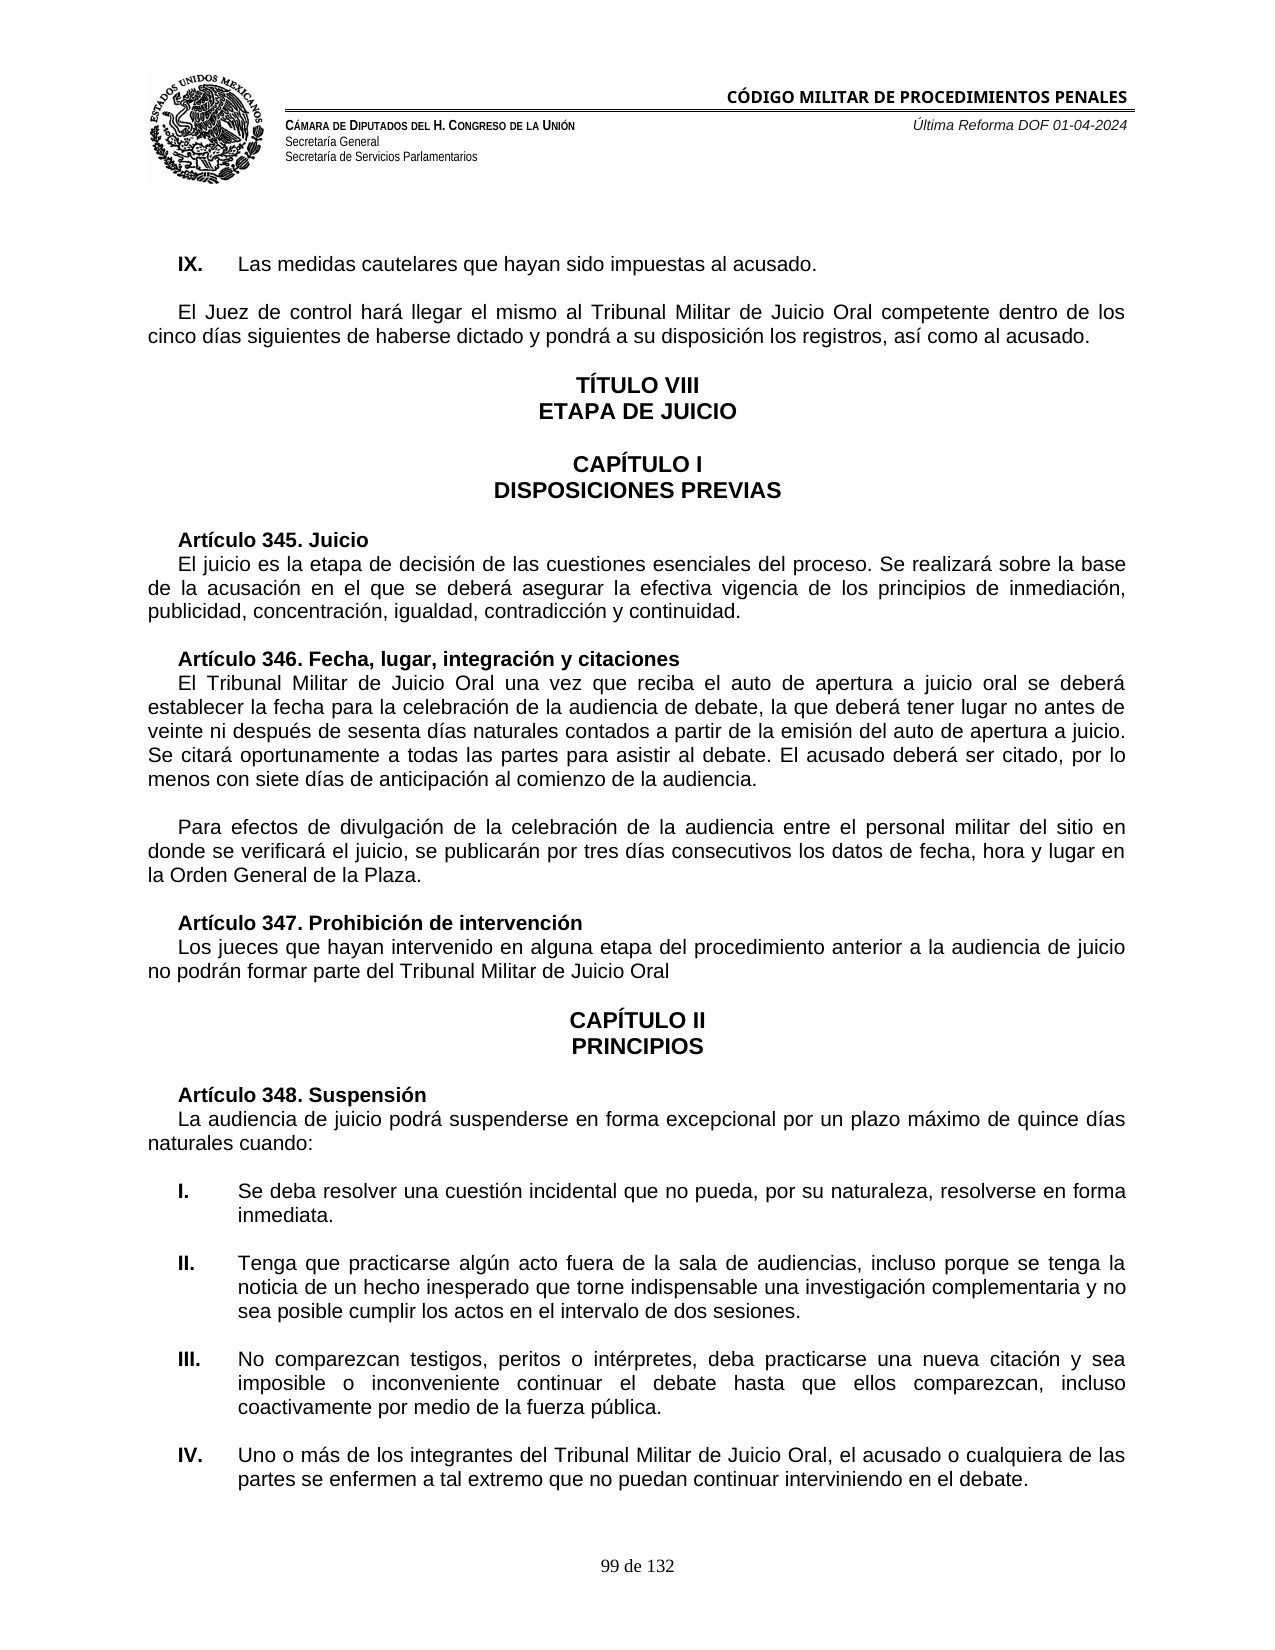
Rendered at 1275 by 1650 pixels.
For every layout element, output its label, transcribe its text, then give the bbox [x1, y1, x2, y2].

text TÍTULO VIII [148, 372, 1127, 398]
text Para efectos de divulgación de la celebración de la audiencia entre el personal militar del sitio en donde se verificará el juicio, se publicarán por tres días consecutivos los datos de fecha, hora y lugar en la Orden General de la Plaza. [148, 815, 1127, 887]
text Artículo 346. Fecha, lugar, integración y citaciones [148, 647, 1127, 671]
text CAPÍTULO II [148, 1007, 1127, 1033]
text ETAPA DE JUICIO [148, 398, 1127, 424]
text Artículo 348. Suspensión [148, 1083, 1127, 1107]
text El Juez de control hará llegar el mismo al Tribunal Militar de Juicio Oral competente dentro de los cinco días siguientes de haberse dictado y pondrá a su disposición los registros, así como al acusado. [148, 300, 1127, 348]
text I. Se deba resolver una cuestión incidental que no pueda, por su naturaleza, resolverse en forma inmediata. [178, 1179, 1127, 1227]
text La audiencia de juicio podrá suspenderse en forma excepcional por un plazo máximo de quince días naturales cuando: [148, 1107, 1127, 1155]
text CAPÍTULO I [148, 451, 1127, 477]
text Artículo 345. Juicio [148, 527, 1127, 551]
text El Tribunal Militar de Juicio Oral una vez que reciba el auto de apertura a juicio oral se deberá establecer la fecha para la celebración de la audiencia de debate, la que deberá tener lugar no antes de veinte ni después de sesenta días naturales contados a partir de la emisión del auto de apertura a juicio. Se citará oportunamente a todas las partes para asistir al debate. El acusado deberá ser citado, por lo menos con siete días de anticipación al comienzo de la audiencia. [148, 671, 1127, 791]
text III. No comparezcan testigos, peritos o intérpretes, deba practicarse una nueva citación y sea imposible o inconveniente continuar el debate hasta que ellos comparezcan, incluso coactivamente por medio de la fuerza pública. [178, 1347, 1127, 1419]
text PRINCIPIOS [148, 1033, 1127, 1059]
text IX. Las medidas cautelares que hayan sido impuestas al acusado. [178, 252, 1127, 276]
text II. Tenga que practicarse algún acto fuera de la sala de audiencias, incluso porque se tenga la noticia de un hecho inesperado que torne indispensable una investigación complementaria y no sea posible cumplir los actos en el intervalo de dos sesiones. [178, 1251, 1127, 1323]
text DISPOSICIONES PREVIAS [148, 477, 1127, 503]
text Los jueces que hayan intervenido en alguna etapa del procedimiento anterior a la audiencia de juicio no podrán formar parte del Tribunal Militar de Juicio Oral [148, 935, 1127, 983]
text Artículo 347. Prohibición de intervención [148, 911, 1127, 935]
text IV. Uno o más de los integrantes del Tribunal Militar de Juicio Oral, el acusado o cualquiera de las partes se enfermen a tal extremo que no puedan continuar interviniendo en el debate. [178, 1443, 1127, 1491]
text El juicio es la etapa de decisión de las cuestiones esenciales del proceso. Se realizará sobre la base de la acusación en el que se deberá asegurar la efectiva vigencia de los principios de inmediación, publicidad, concentración, igualdad, contradicción y continuidad. [148, 551, 1127, 623]
